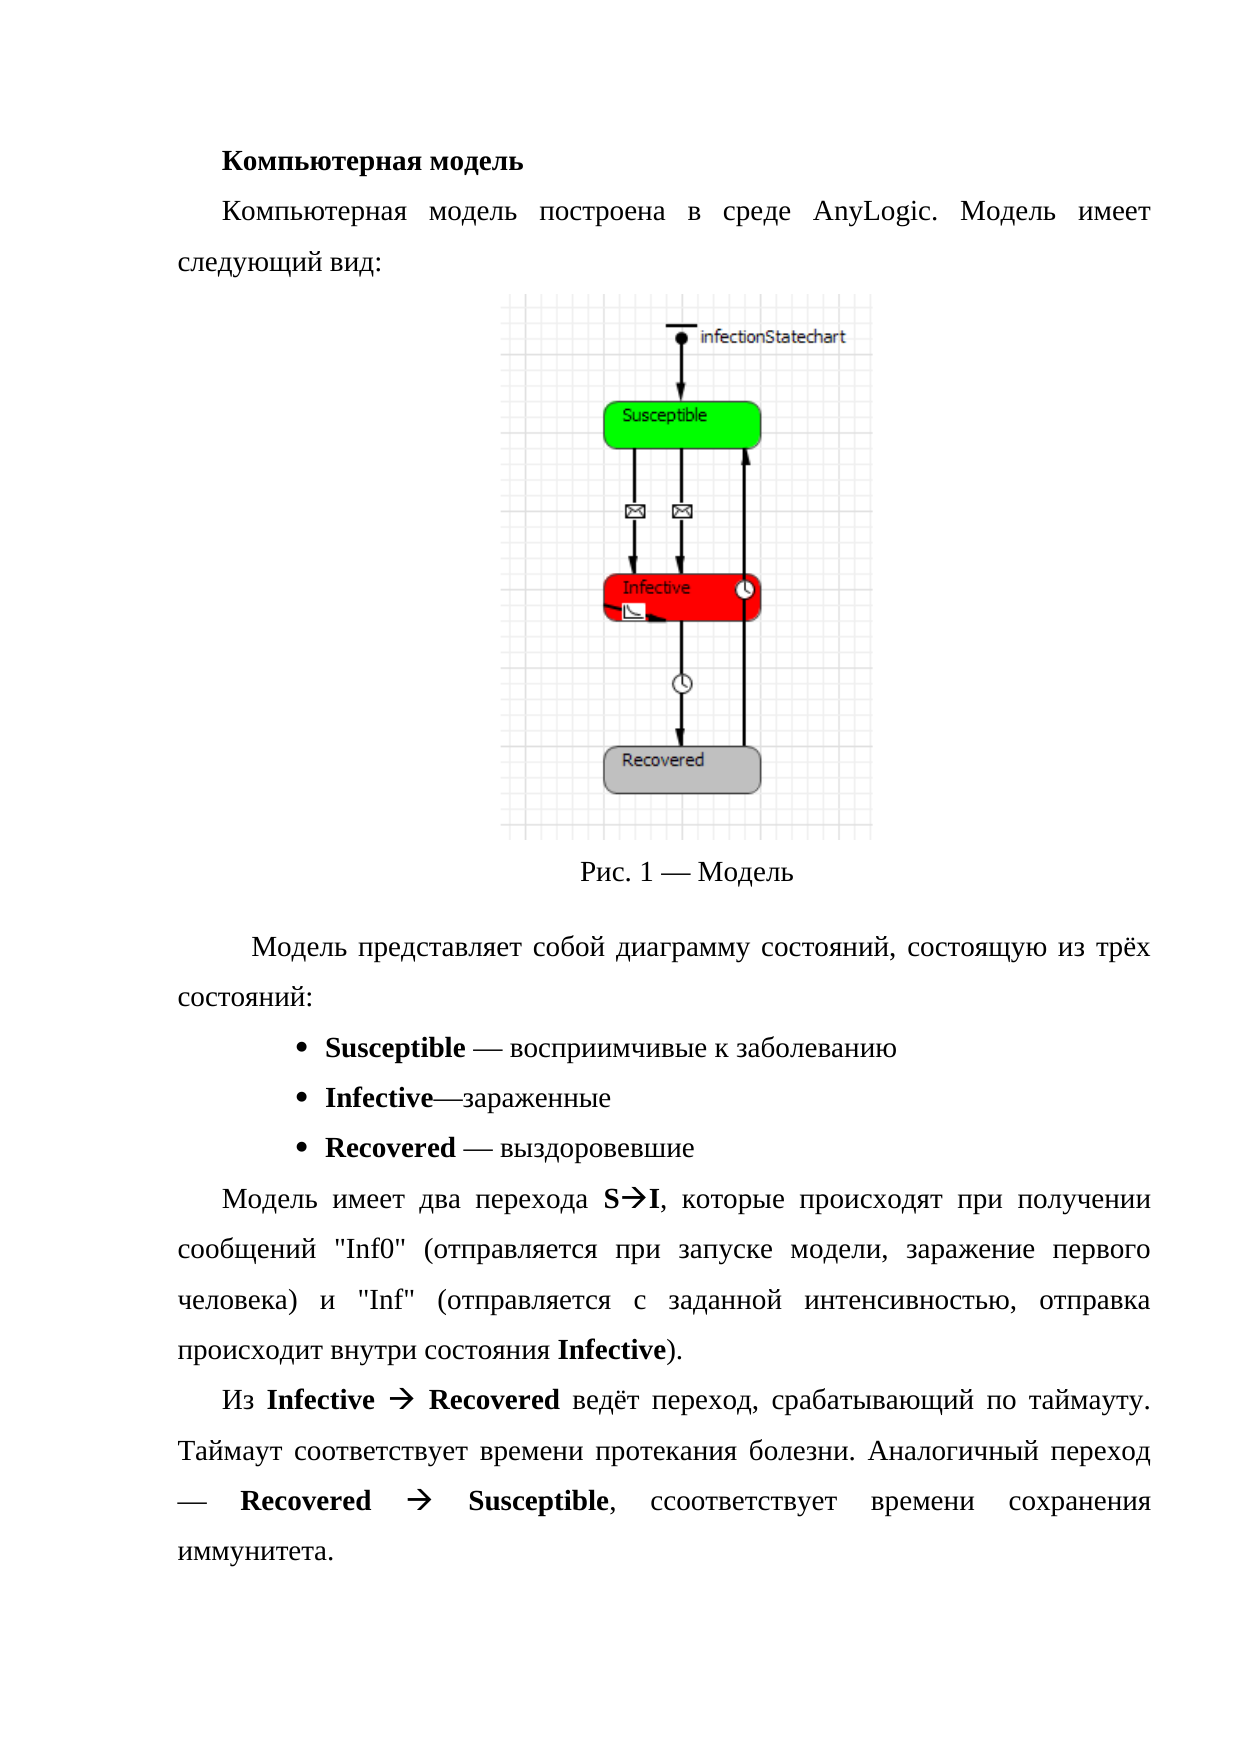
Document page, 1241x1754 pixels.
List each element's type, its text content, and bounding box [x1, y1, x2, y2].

list Infective—зараженные [252, 1080, 1152, 1114]
picture [500, 294, 873, 840]
text Модель представляет собой диаграмму состояний, состоящую из трёх состояний: [177, 929, 1152, 1013]
text Из Infective Recovered ведёт переход, срабатывающий по таймауту. Таймаут соответствует времени протекания болезни. Аналогичный переход — Recovered Susceptible, cсоответствует времени сохранения иммунитета. [177, 1382, 1152, 1567]
list Susceptible — восприимчивые к заболеванию [252, 1030, 1152, 1063]
subtitle Компьютерная модель [177, 143, 1152, 177]
text Компьютерная модель построена в среде AnyLogic. Модель имеет следующий вид: [177, 193, 1152, 277]
list Recovered — выздоровевшие [252, 1131, 1152, 1164]
text Модель имеет два перехода SI, которые происходят при получении сообщений "Inf0" (отправляется при запуске модели, заражение первого человека) и "Inf" (отправляется с заданной интенсивностью, отправка происходит внутри состояния Infective). [177, 1181, 1152, 1366]
